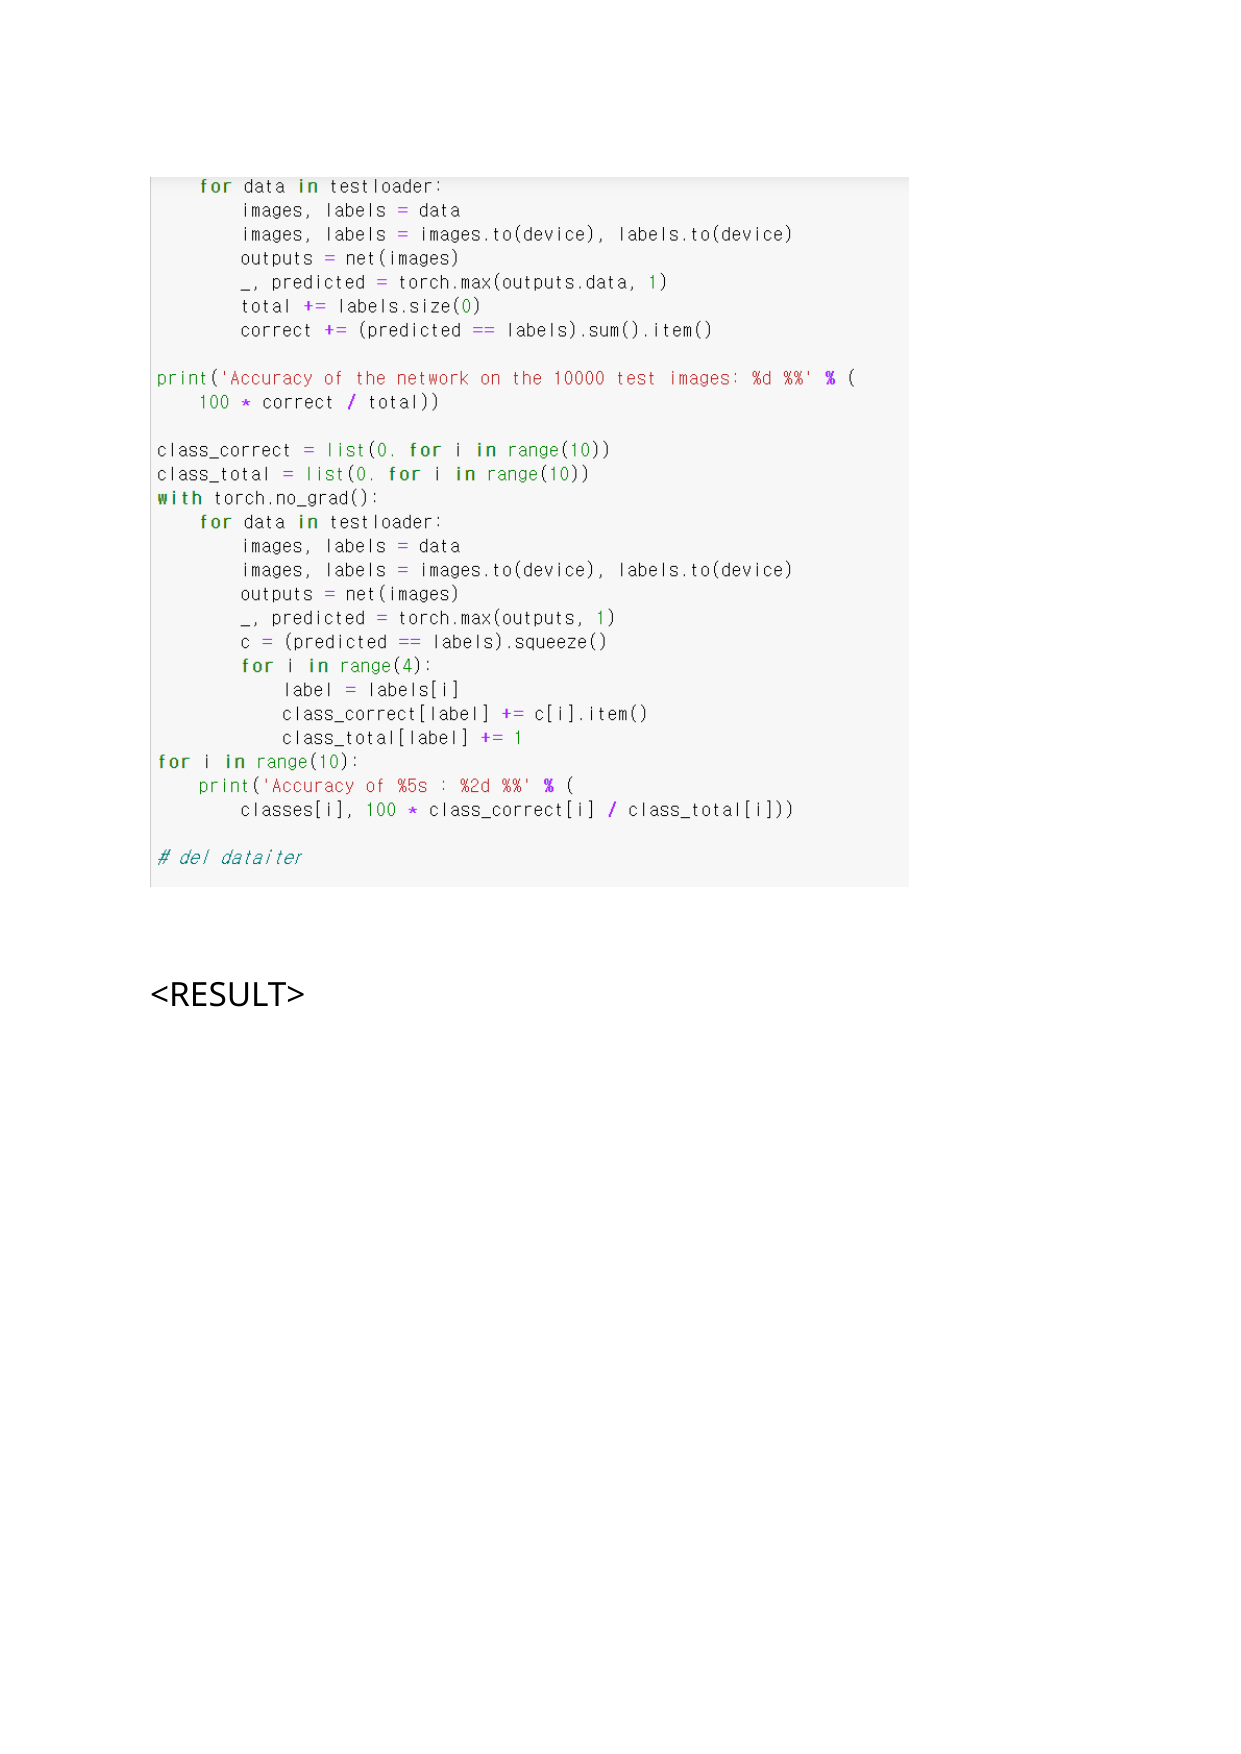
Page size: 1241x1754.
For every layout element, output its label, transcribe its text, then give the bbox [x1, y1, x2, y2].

text <RESULT> [150, 971, 1090, 1017]
picture [150, 177, 909, 887]
